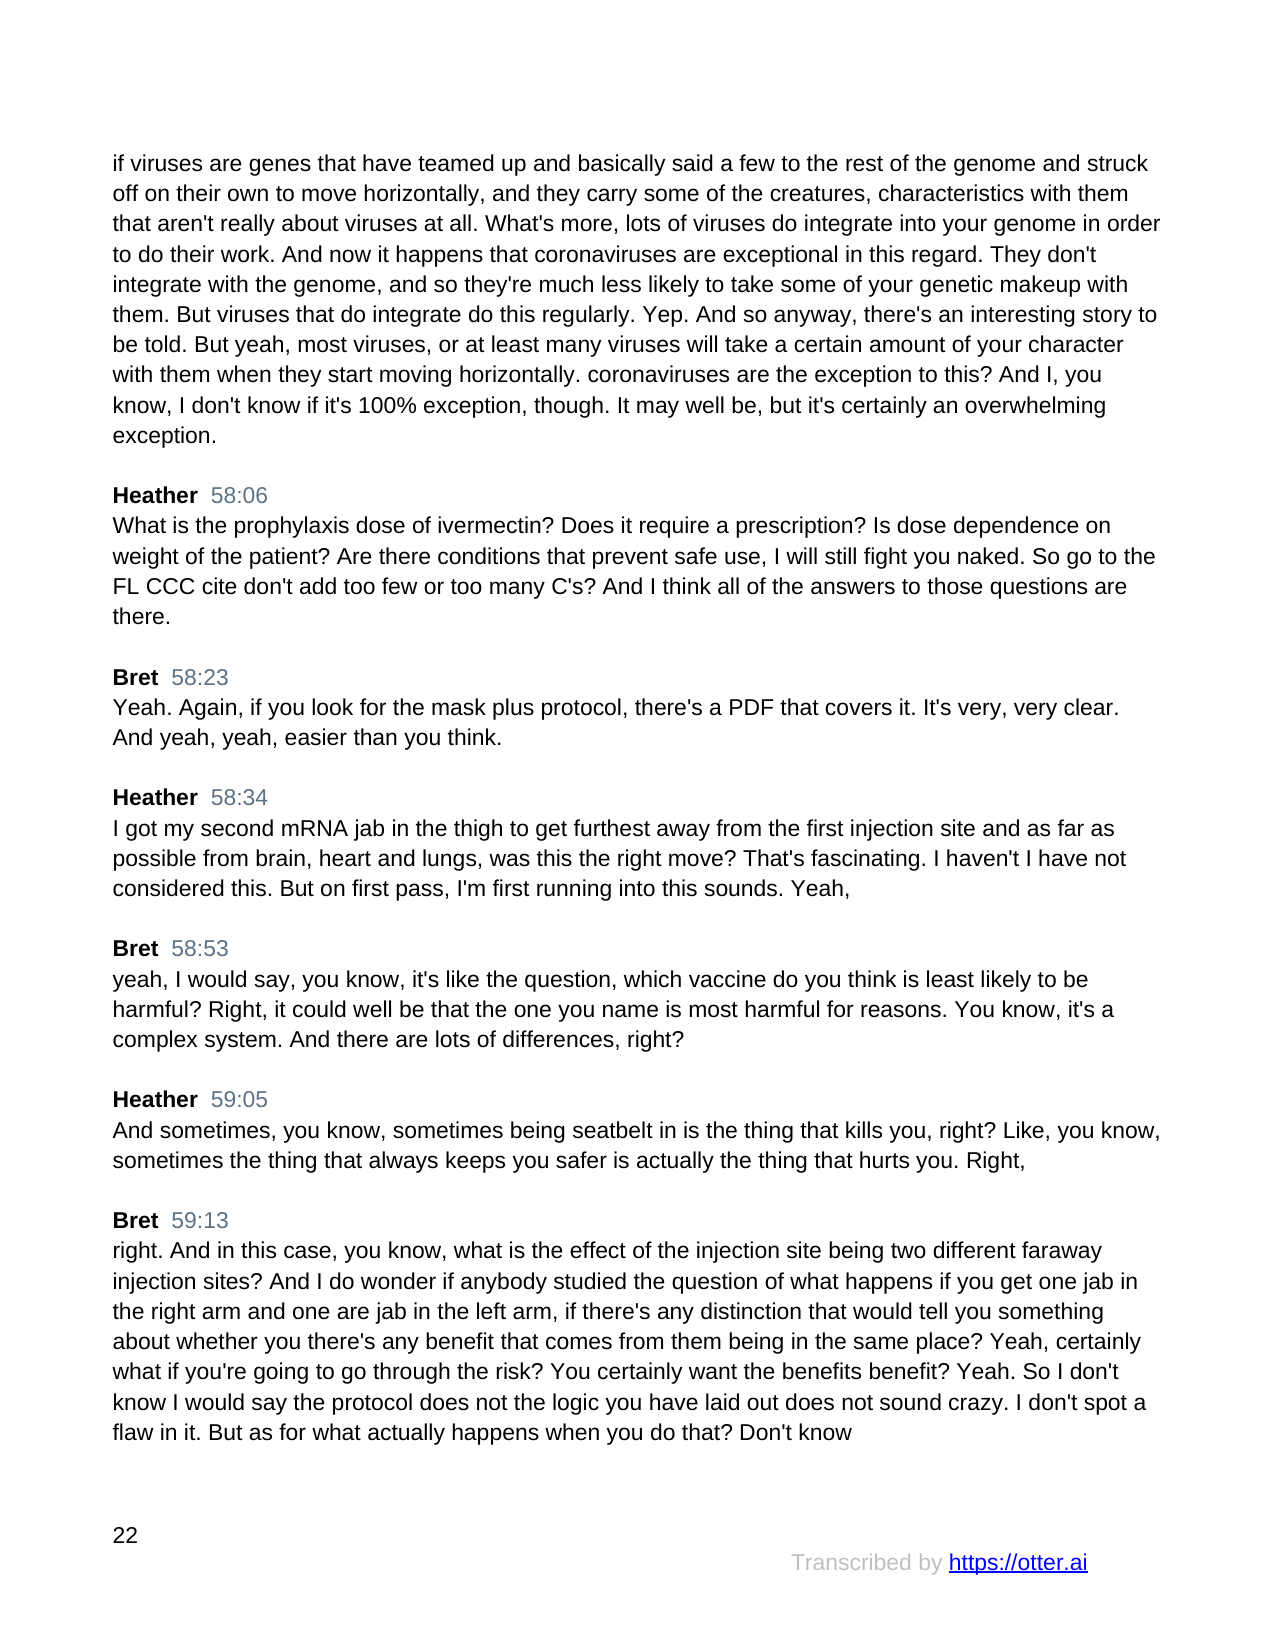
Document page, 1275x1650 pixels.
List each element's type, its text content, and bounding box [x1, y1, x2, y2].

text Heather 58:34 [112, 784, 1162, 811]
text yeah, I would say, you know, it's like the question, which vaccine do you think is least likely to be harmful? Right, it could well be that the one you name is most harmful for reasons. You know, it's a complex system. And there are lots of differences, right? [112, 966, 1162, 1052]
text right. And in this case, you know, what is the effect of the injection site being two different faraway injection sites? And I do wonder if anybody studied the question of what happens if you get one jab in the right arm and one are jab in the left arm, if there's any distinction that would tell you something about whether you there's any benefit that comes from them being in the same place? Yeah, certainly what if you're going to go through the risk? You certainly want the benefits benefit? Yeah. So I don't know I would say the protocol does not the logic you have laid out does not sound crazy. I don't spot a flaw in it. But as for what actually happens when you do that? Don't know [112, 1237, 1162, 1445]
text Yeah. Again, if you look for the mask plus protocol, there's a PDF that covers it. It's very, very clear. And yeah, yeah, easier than you think. [112, 694, 1162, 750]
text Heather 59:05 [112, 1086, 1162, 1113]
text And sometimes, you know, sometimes being seatbelt in is the thing that kills you, right? Like, you know, sometimes the thing that always keeps you safer is actually the thing that hurts you. Right, [112, 1117, 1162, 1173]
text Bret 58:23 [112, 663, 1162, 690]
text Bret 58:53 [112, 935, 1162, 962]
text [112, 150, 1162, 448]
text Heather 58:06 [112, 482, 1162, 509]
text What is the prophylaxis dose of ivermectin? Does it require a prescription? Is dose dependence on weight of the patient? Are there conditions that prevent safe use, I will still fight you naked. So go to the FL CCC cite don't add too few or too many C's? And I think all of the answers to those questions are there. [112, 512, 1162, 629]
text Bret 59:13 [112, 1207, 1162, 1234]
text I got my second mRNA jab in the thigh to get furthest away from the first injection site and as far as possible from brain, heart and lungs, was this the right move? That's fascinating. I haven't I have not considered this. But on first pass, I'm first running into this sounds. Yeah, [112, 814, 1162, 901]
